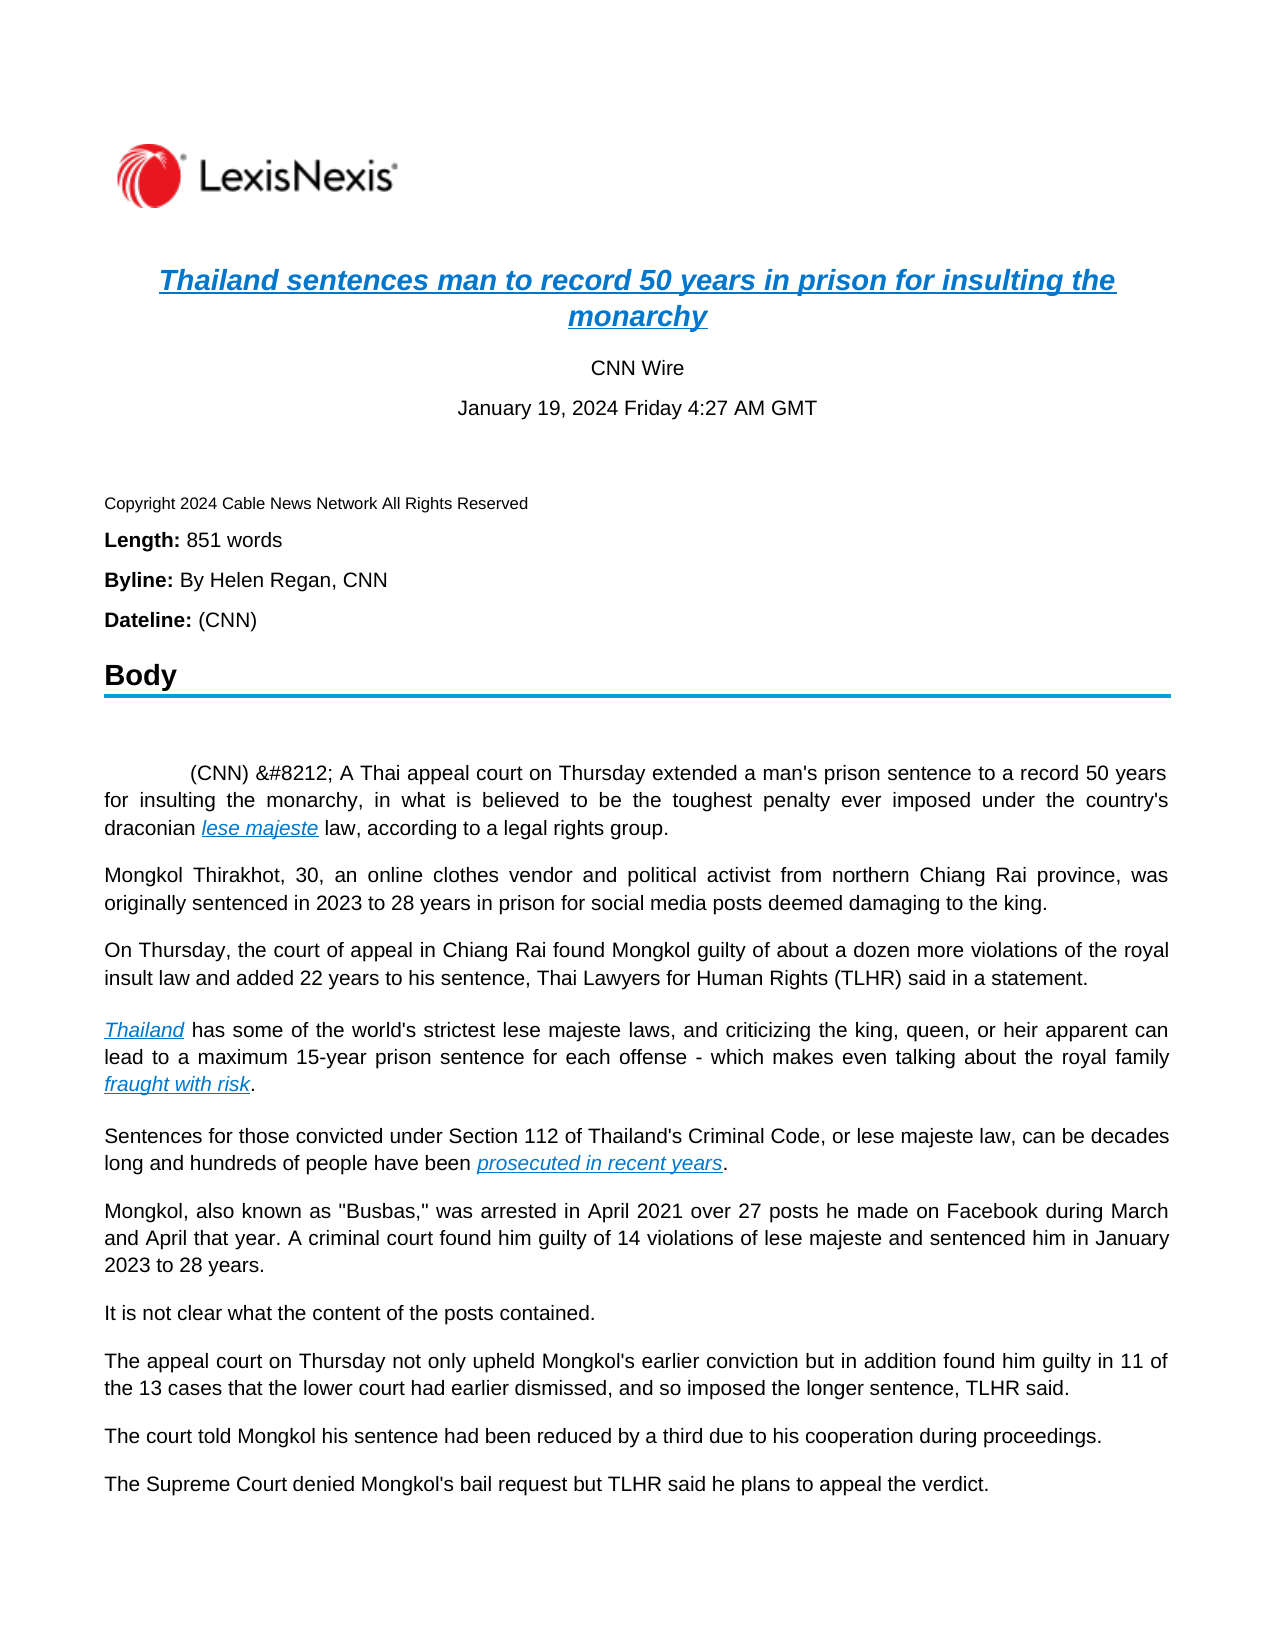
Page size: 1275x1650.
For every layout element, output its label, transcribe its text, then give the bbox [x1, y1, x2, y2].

text Mongkol Thirakhot, 30, an online clothes vendor and political activist from northern Chiang Rai province, was originally sentenced in 2023 to 28 years in prison for social media posts deemed damaging to the king. [104, 860, 1171, 914]
text (CNN) &#8212; A Thai appeal court on Thursday extended a man's prison sentence to a record 50 years for insulting the monarchy, in what is believed to be the toughest penalty ever imposed under the country's draconian lese majeste law, according to a legal rights group. [104, 758, 1171, 839]
text Length: 851 words [104, 525, 1171, 552]
text Byline: By Helen Regan, CNN [104, 565, 1171, 592]
text Mongkol, also known as "Busbas," was arrested in April 2021 over 27 posts he made on Facebook during March and April that year. A criminal court found him guilty of 14 violations of lese majeste and sentenced him in January 2023 to 28 years. [104, 1196, 1171, 1277]
text Body [104, 656, 1171, 692]
text It is not clear what the content of the posts contained. [104, 1298, 1171, 1325]
text The court told Mongkol his sentence had been reduced by a third due to his cooperation during proceedings. [104, 1421, 1171, 1448]
picture [104, 144, 412, 208]
subtitle Thailand sentences man to record 50 years in prison for insulting the monarchy [104, 261, 1171, 332]
text Dateline: (CNN) [104, 604, 1171, 631]
text CNN Wire [104, 353, 1171, 380]
text January 19, 2024 Friday 4:27 AM GMT [104, 393, 1171, 420]
text Copyright 2024 Cable News Network All Rights Reserved [104, 461, 1171, 513]
text On Thursday, the court of appeal in Chiang Rai found Mongkol guilty of about a dozen more violations of the royal insult law and added 22 years to his sentence, Thai Lawyers for Human Rights (TLHR) said in a statement. [104, 935, 1171, 989]
text The Supreme Court denied Mongkol's bail request but TLHR said he plans to appeal the verdict. [104, 1468, 1171, 1496]
text Sentences for those convicted under Section 112 of Thailand's Criminal Code, or lese majeste law, can be decades long and hundreds of people have been prosecuted in recent years. [104, 1121, 1171, 1175]
text Thailand has some of the world's strictest lese majeste laws, and criticizing the king, queen, or heir apparent can lead to a maximum 15-year prison sentence for each offense - which makes even talking about the royal family fraught with risk. [104, 1014, 1171, 1096]
text The appeal court on Thursday not only upheld Mongkol's earlier conviction but in addition found him guilty in 11 of the 13 cases that the lower court had earlier dismissed, and so imposed the longer sentence, TLHR said. [104, 1346, 1171, 1400]
